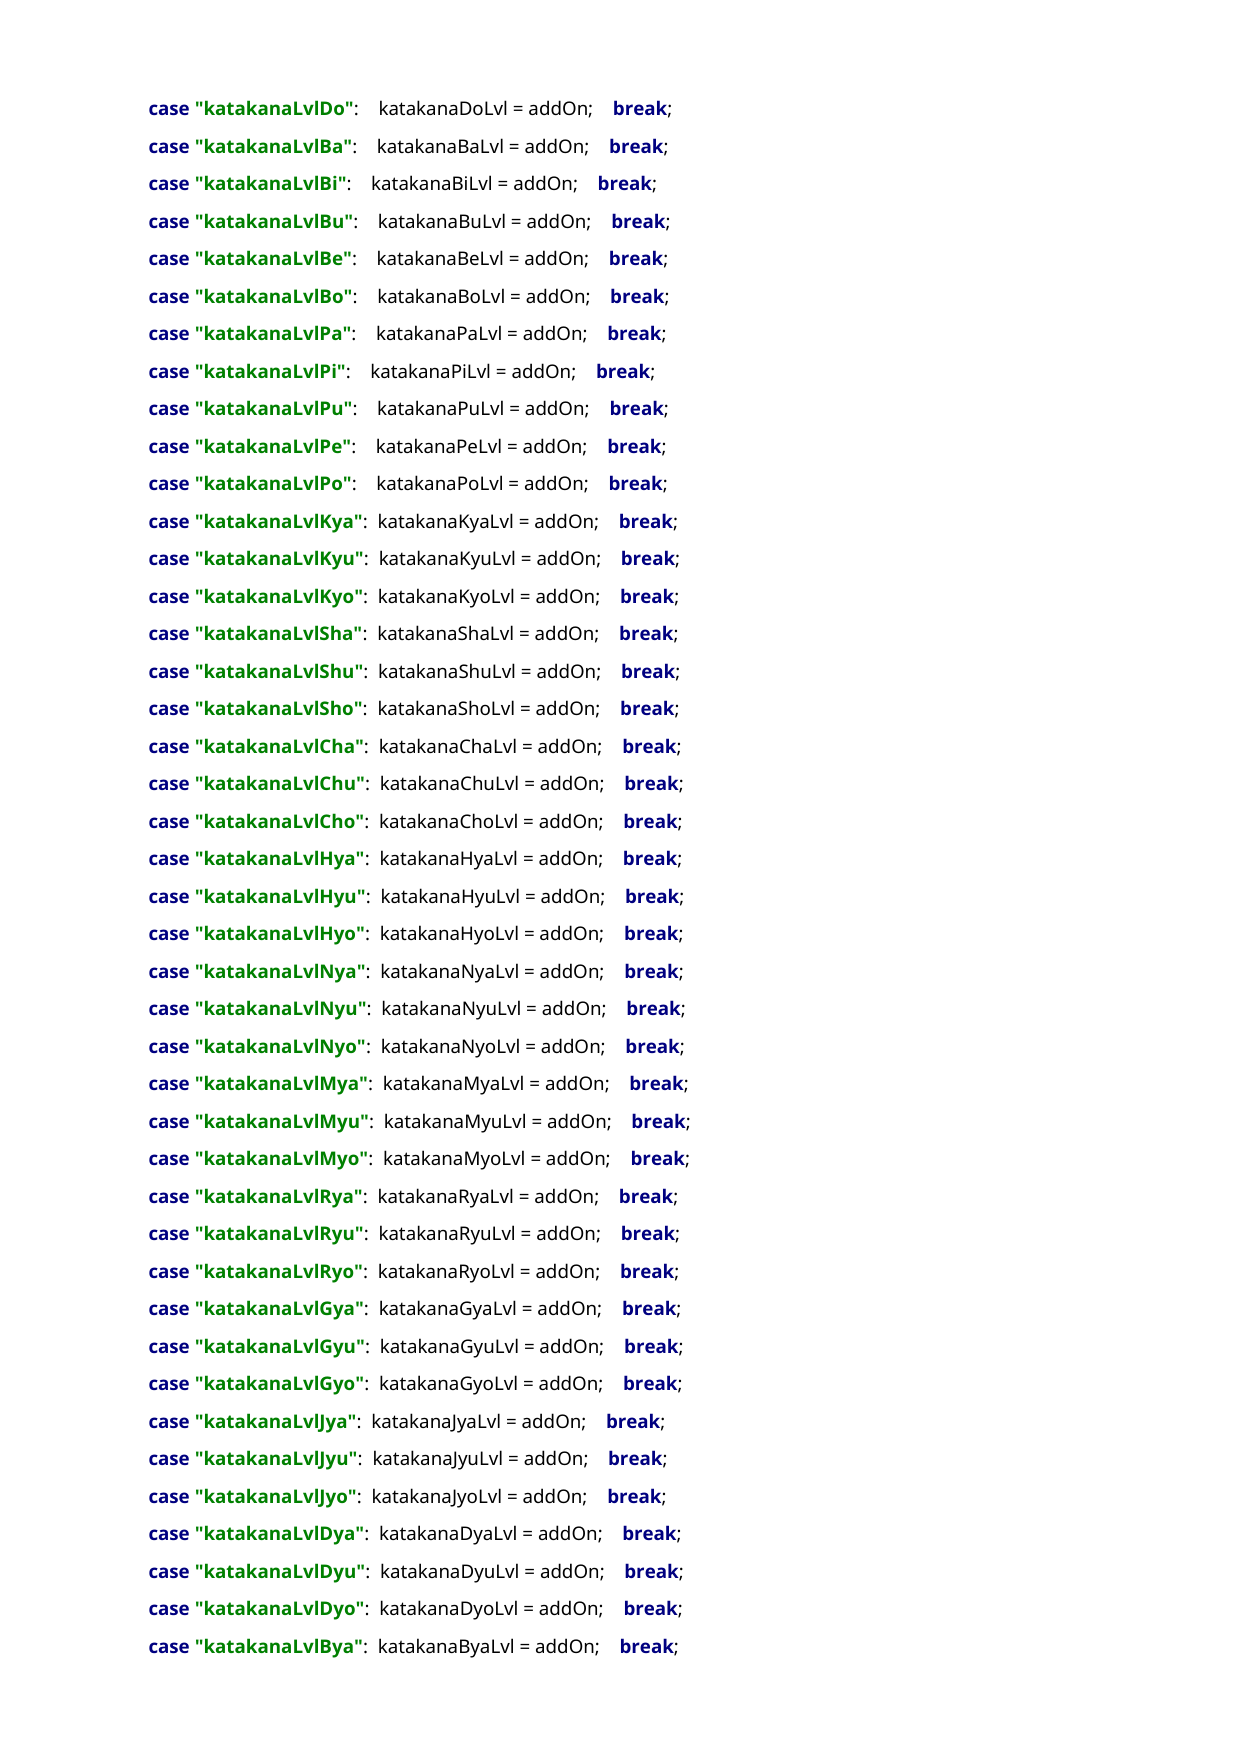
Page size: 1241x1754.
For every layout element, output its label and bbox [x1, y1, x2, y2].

text [75, 89, 1165, 1664]
